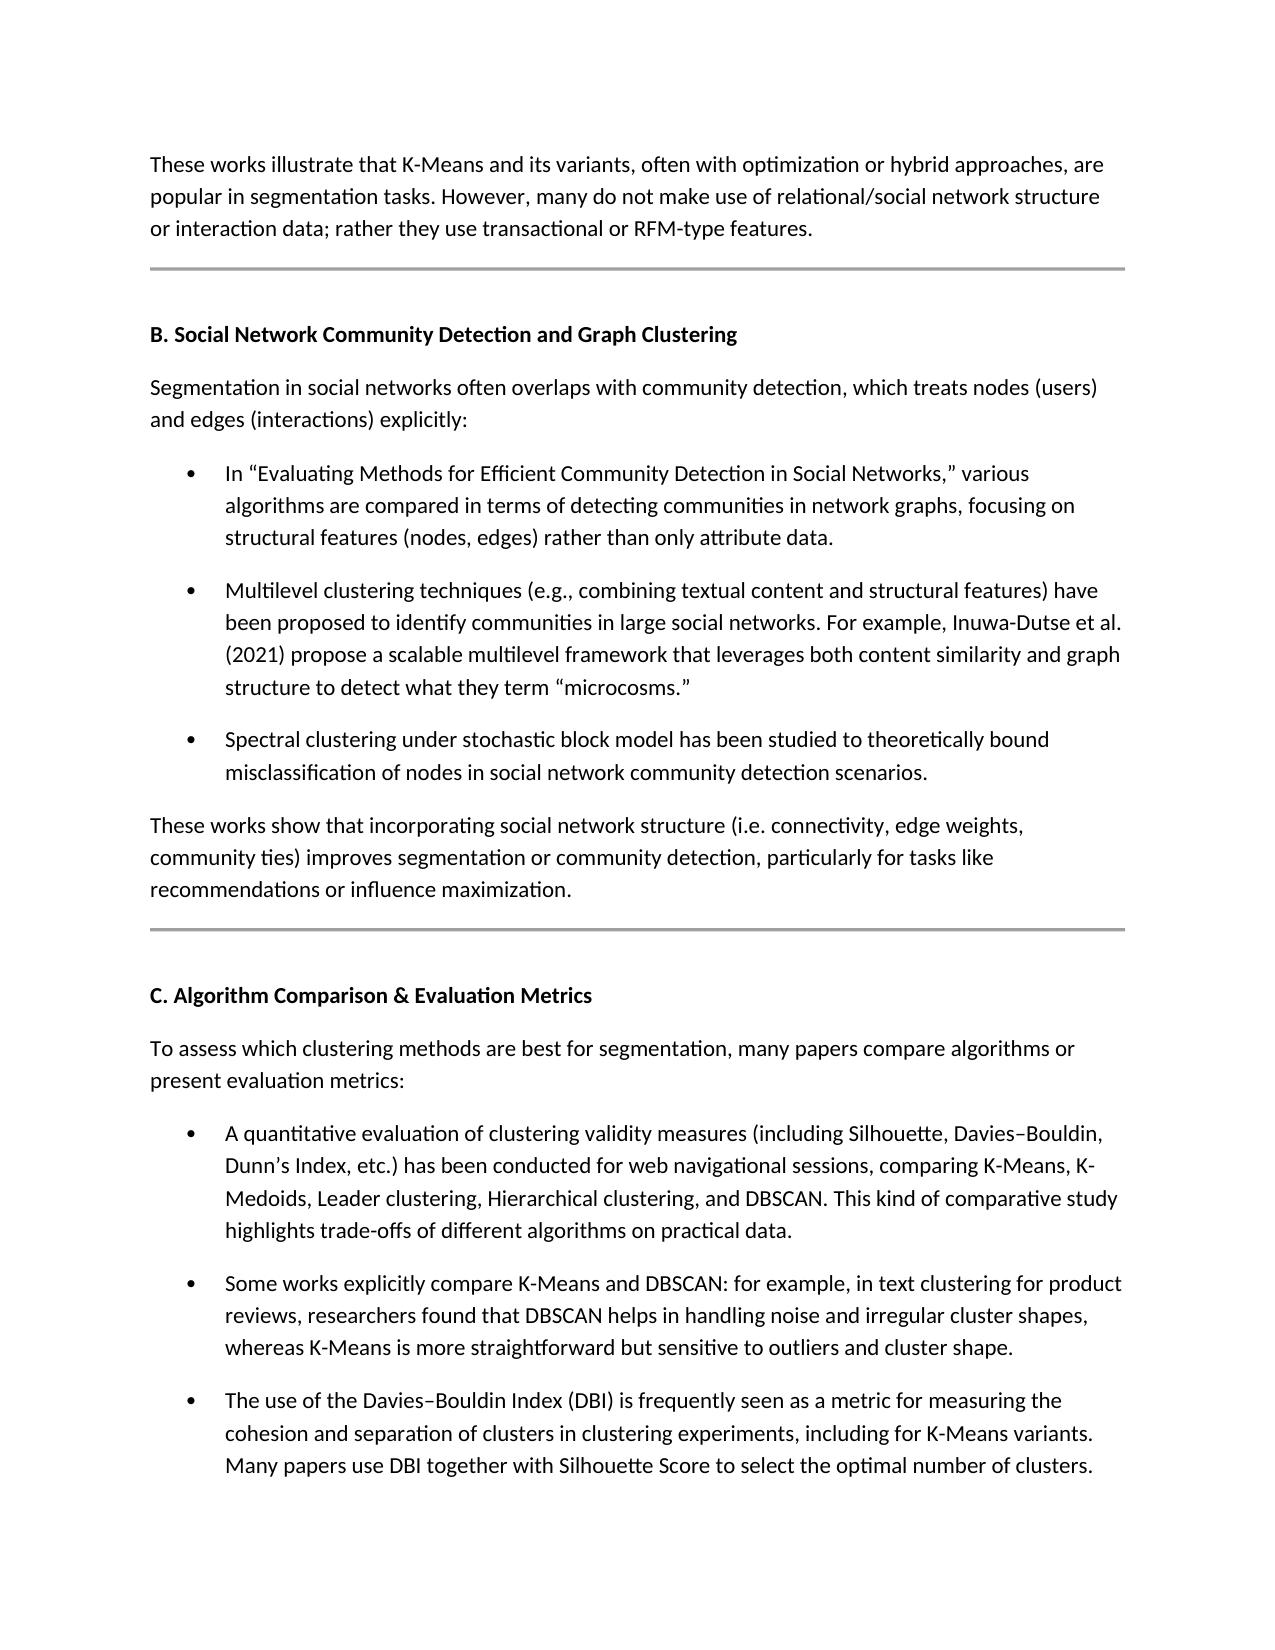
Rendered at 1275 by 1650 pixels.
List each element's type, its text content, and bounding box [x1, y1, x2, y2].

text To assess which clustering methods are best for segmentation, many papers compare algorithms or present evaluation metrics: [150, 1034, 1125, 1094]
list A quantitative evaluation of clustering validity measures (including Silhouette, Davies–Bouldin, Dunn’s Index, etc.) has been conducted for web navigational sessions, comparing K-Means, K-Medoids, Leader clustering, Hierarchical clustering, and DBSCAN. This kind of comparative study highlights trade-offs of different algorithms on practical data. [187, 1119, 1125, 1244]
list Spectral clustering under stochastic block model has been studied to theoretically bound misclassification of nodes in social network community detection scenarios. [187, 726, 1125, 786]
text B. Social Network Community Detection and Graph Clustering [150, 320, 1125, 348]
text C. Algorithm Comparison & Evaluation Metrics [150, 981, 1125, 1009]
text These works illustrate that K-Means and its variants, often with optimization or hybrid approaches, are popular in segmentation tasks. However, many do not make use of relational/social network structure or interaction data; rather they use transactional or RFM-type features. [150, 150, 1125, 242]
list In “Evaluating Methods for Efficient Community Detection in Social Networks,” various algorithms are compared in terms of detecting communities in network graphs, focusing on structural features (nodes, edges) rather than only attribute data. [187, 459, 1125, 551]
text These works show that incorporating social network structure (i.e. connectivity, edge weights, community ties) improves segmentation or community detection, particularly for tasks like recommendations or influence maximization. [150, 811, 1125, 903]
list The use of the Davies–Bouldin Index (DBI) is frequently seen as a metric for measuring the cohesion and separation of clusters in clustering experiments, including for K-Means variants. Many papers use DBI together with Silhouette Score to select the optimal number of clusters. [187, 1386, 1125, 1479]
list Multilevel clustering techniques (e.g., combining textual content and structural features) have been proposed to identify communities in large social networks. For example, Inuwa-Dutse et al. (2021) propose a scalable multilevel framework that leverages both content similarity and graph structure to detect what they term “microcosms.” [187, 576, 1125, 701]
list Some works explicitly compare K-Means and DBSCAN: for example, in text clustering for product reviews, researchers found that DBSCAN helps in handling noise and irregular cluster shapes, whereas K-Means is more straightforward but sensitive to outliers and cluster shape. [187, 1269, 1125, 1361]
text Segmentation in social networks often overlaps with community detection, which treats nodes (users) and edges (interactions) explicitly: [150, 373, 1125, 434]
